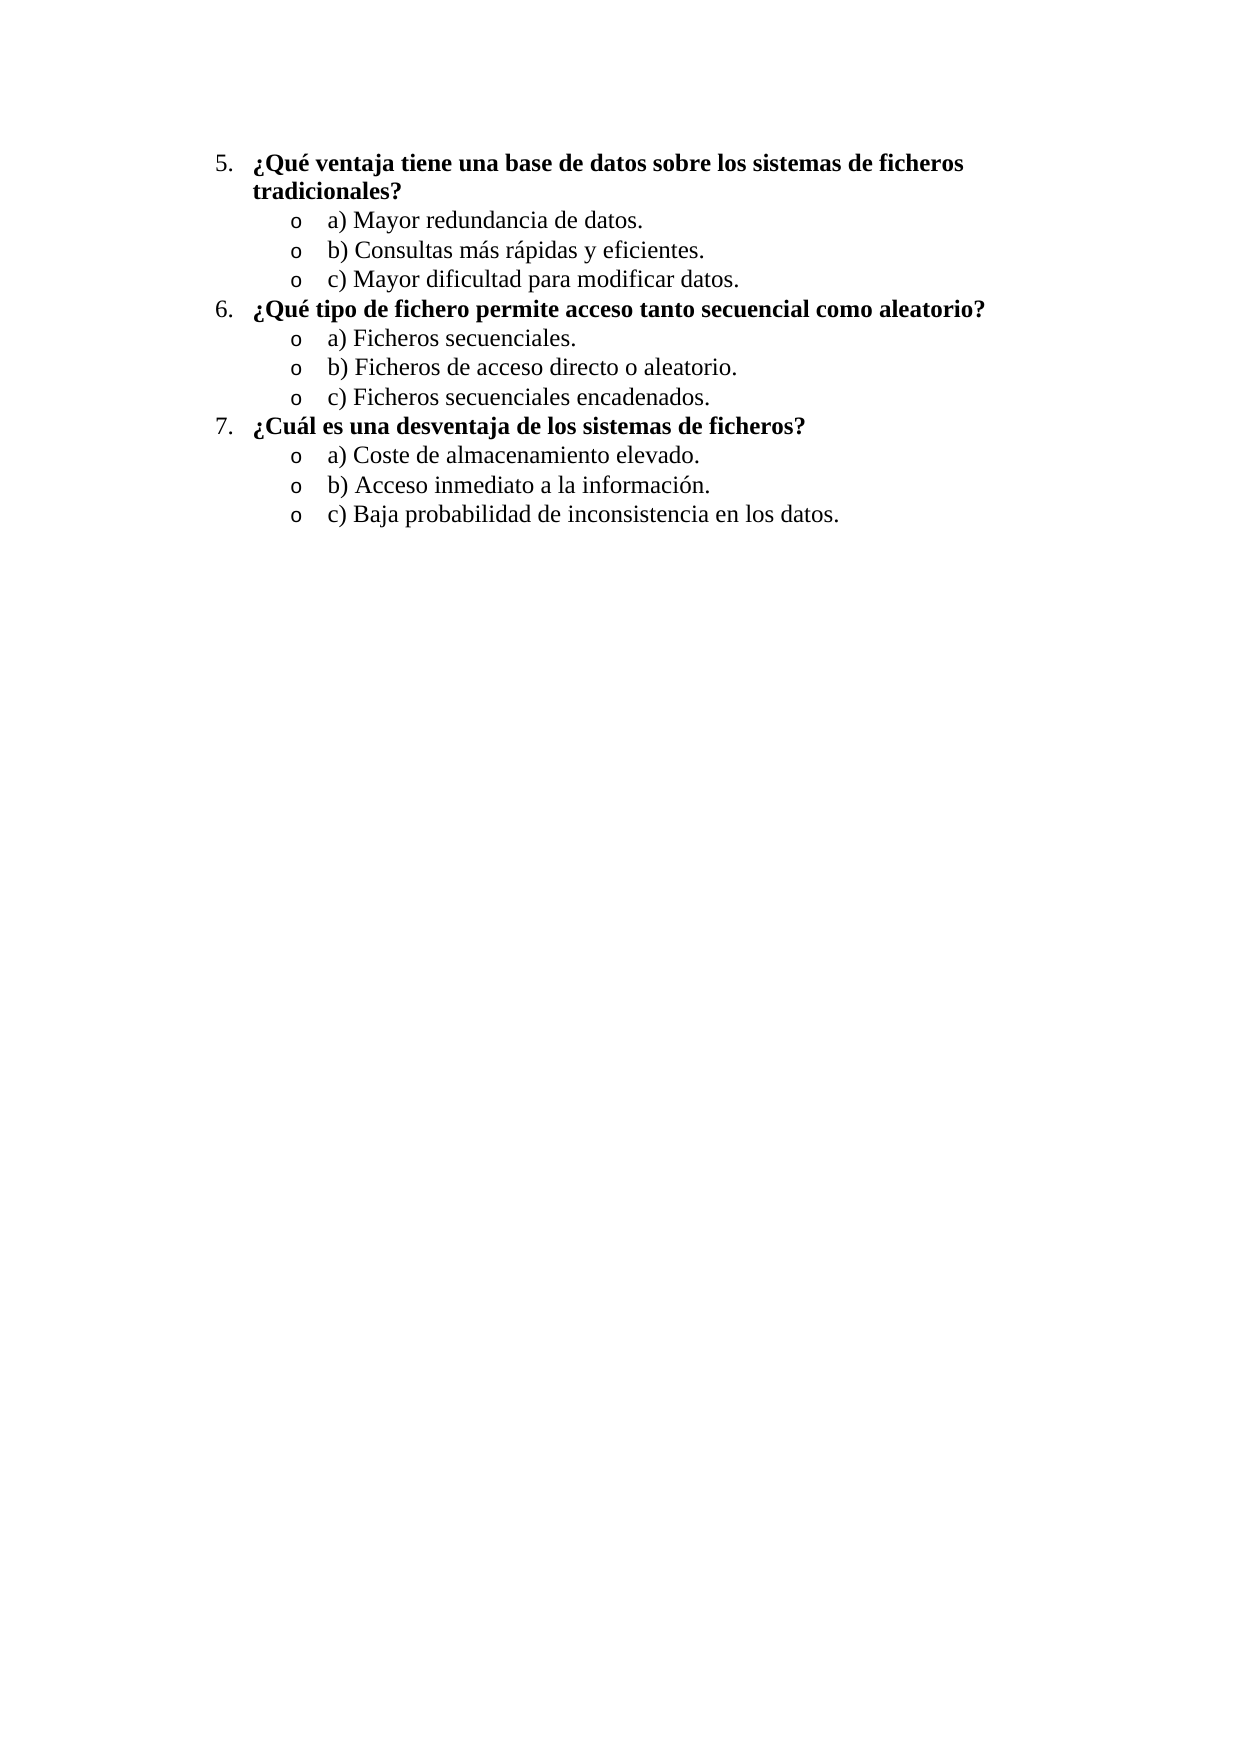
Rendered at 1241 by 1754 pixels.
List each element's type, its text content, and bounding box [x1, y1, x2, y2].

list a) Coste de almacenamiento elevado. [290, 440, 1063, 470]
list a) Ficheros secuenciales. [290, 323, 1063, 352]
list b) Acceso inmediato a la información. [290, 470, 1063, 499]
list ¿Qué ventaja tiene una base de datos sobre los sistemas de ficheros tradicionales? [215, 148, 1063, 205]
list a) Mayor redundancia de datos. [290, 205, 1063, 235]
list b) Consultas más rápidas y eficientes. [290, 235, 1063, 264]
list b) Ficheros de acceso directo o aleatorio. [290, 352, 1063, 382]
list c) Ficheros secuenciales encadenados. [290, 382, 1063, 411]
list c) Baja probabilidad de inconsistencia en los datos. [290, 499, 1063, 529]
list ¿Qué tipo de fichero permite acceso tanto secuencial como aleatorio? [215, 294, 1063, 323]
list ¿Cuál es una desventaja de los sistemas de ficheros? [215, 411, 1063, 440]
list c) Mayor dificultad para modificar datos. [290, 264, 1063, 294]
